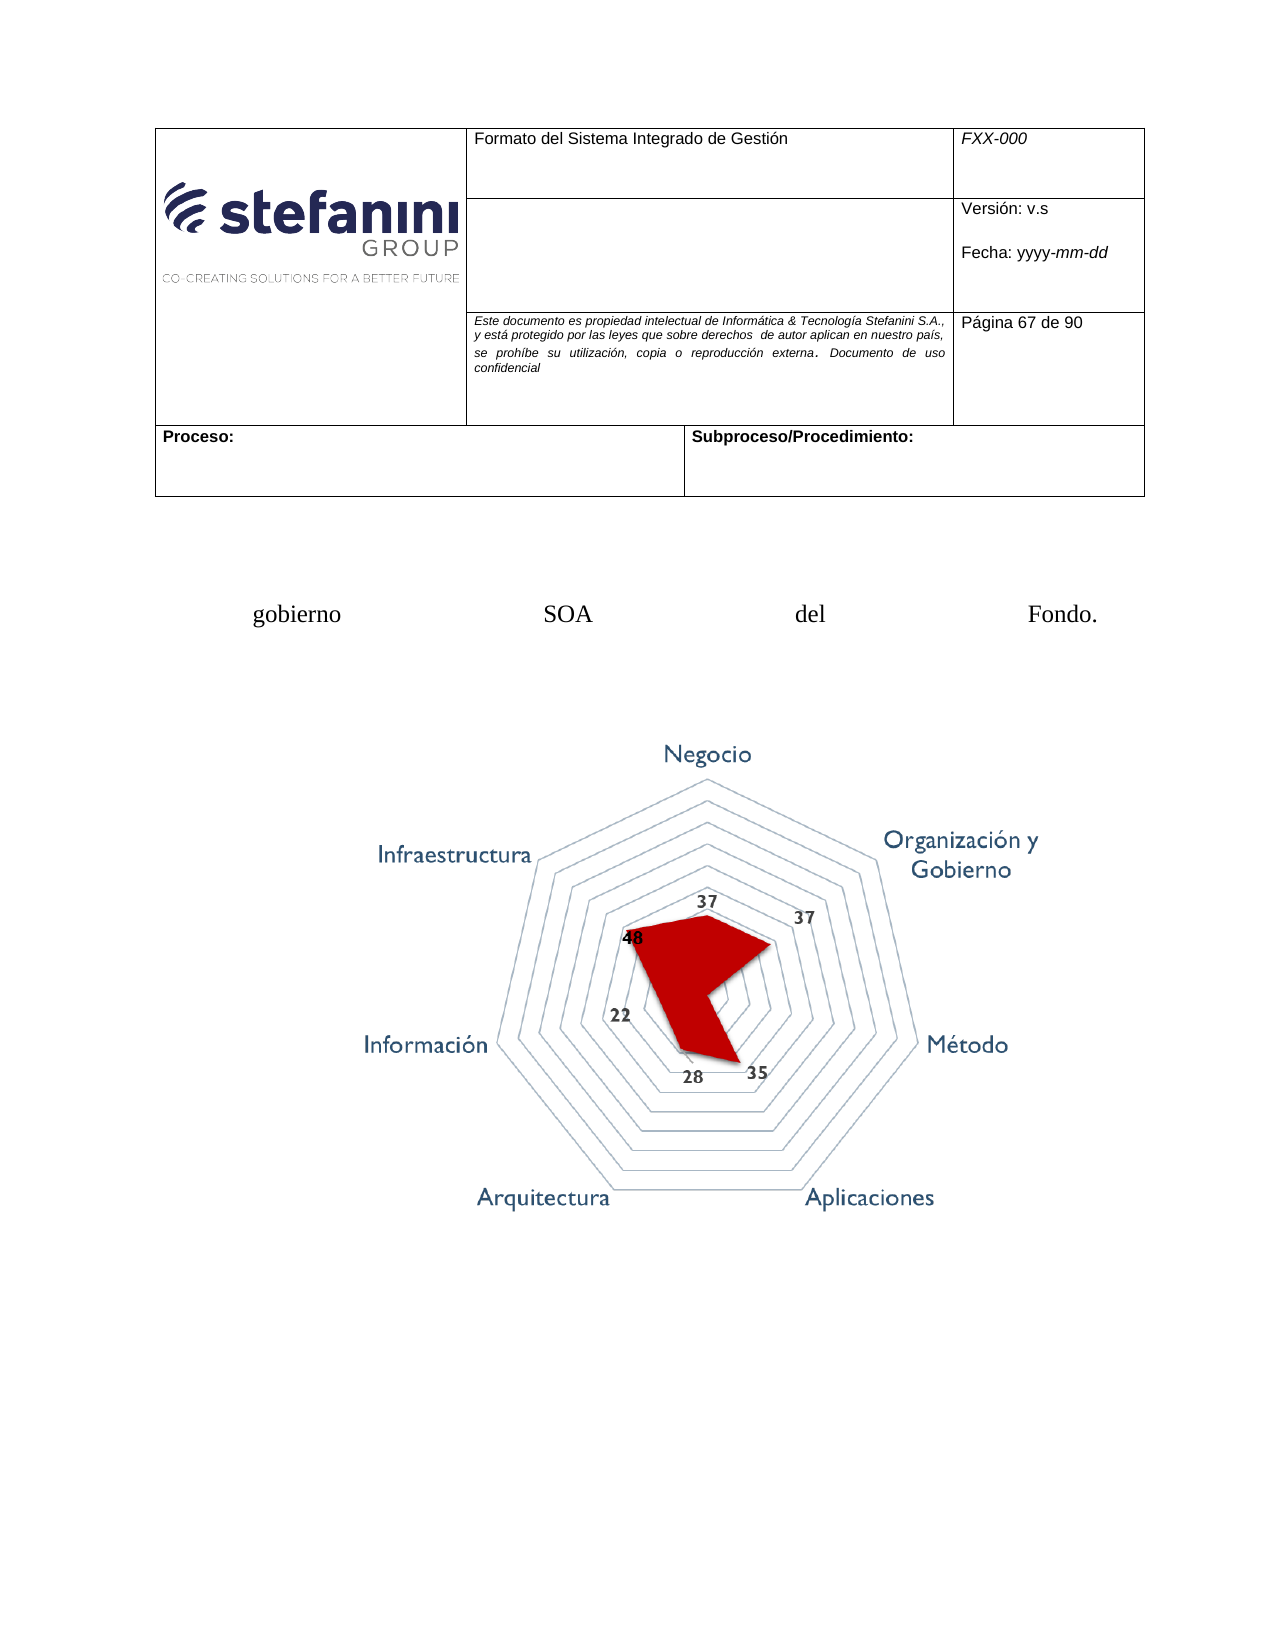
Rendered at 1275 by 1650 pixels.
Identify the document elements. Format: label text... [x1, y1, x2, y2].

picture [271, 628, 1190, 1323]
picture [162, 182, 460, 286]
